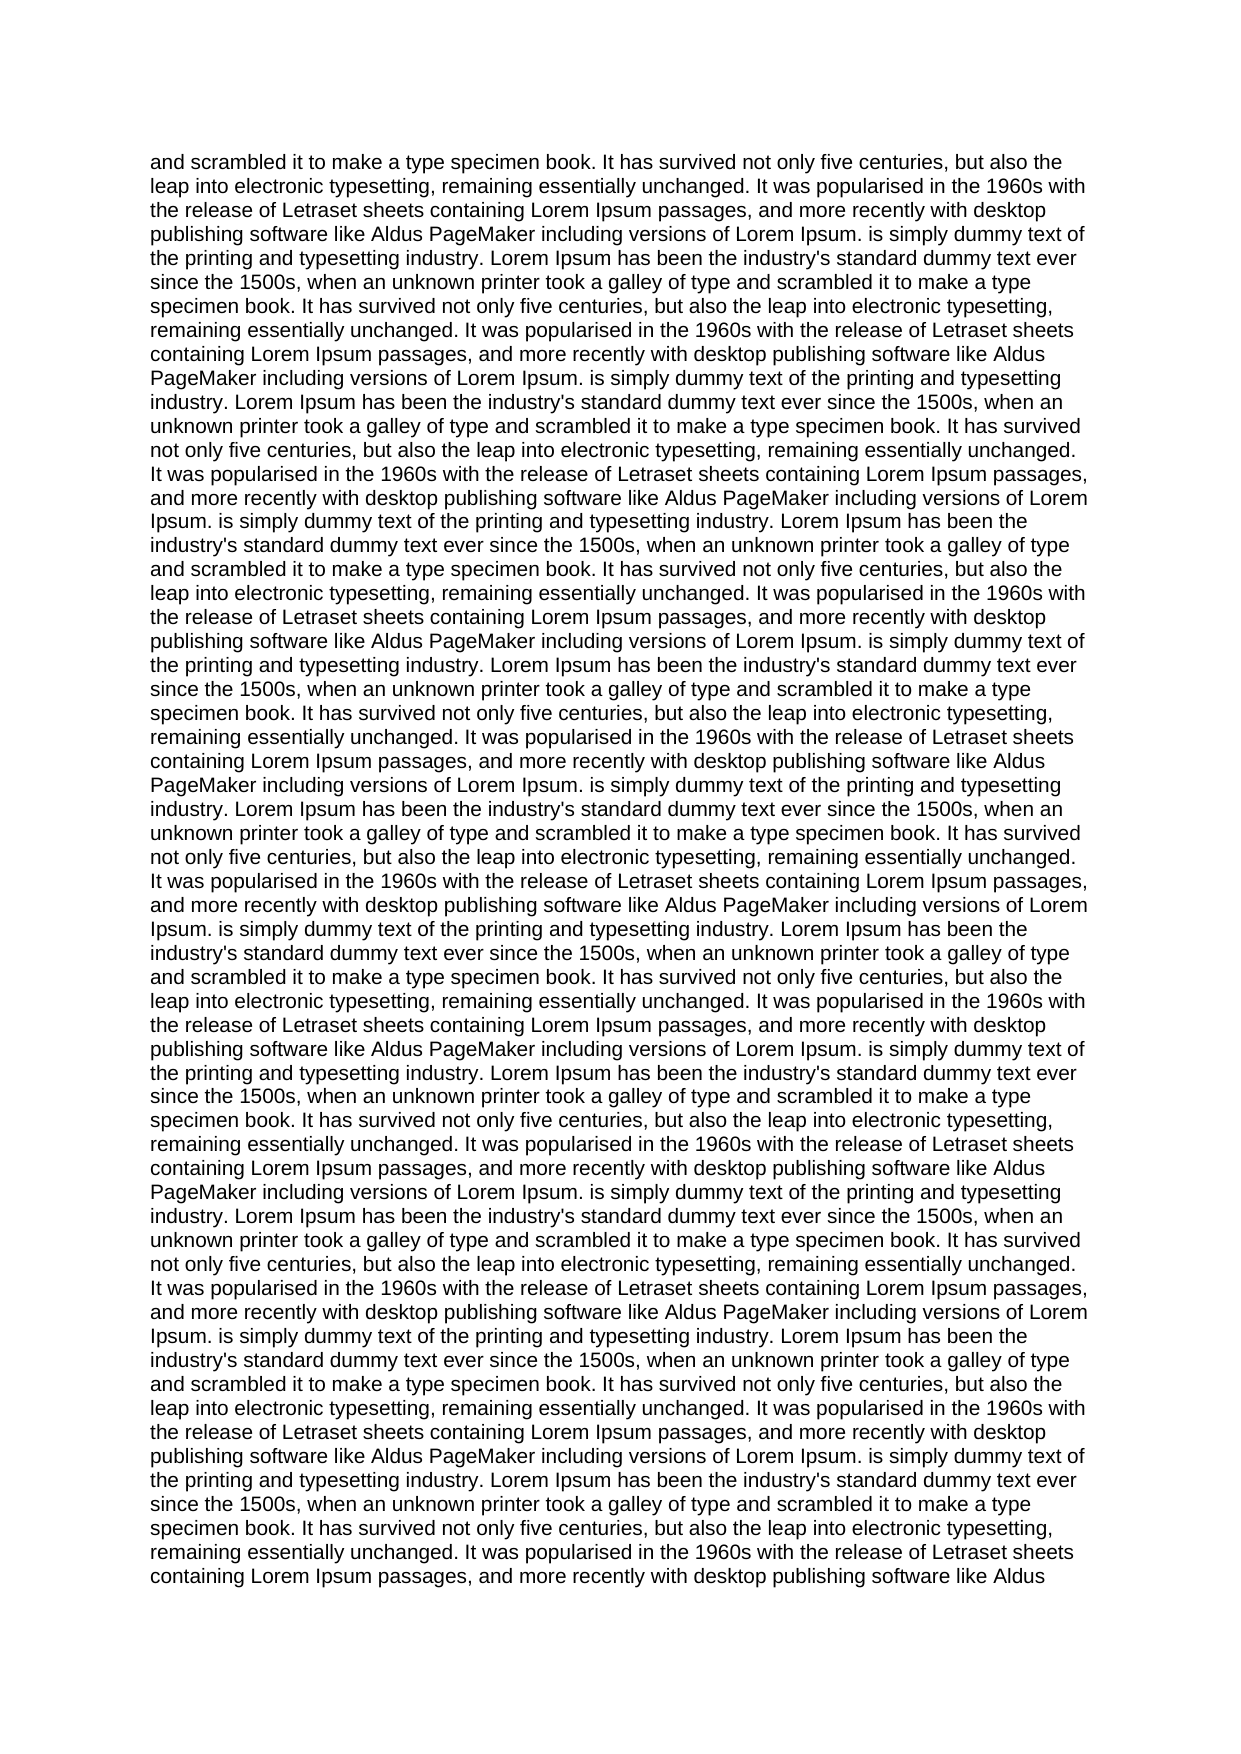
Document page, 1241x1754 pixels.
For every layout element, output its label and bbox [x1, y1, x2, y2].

text [150, 150, 1090, 1587]
